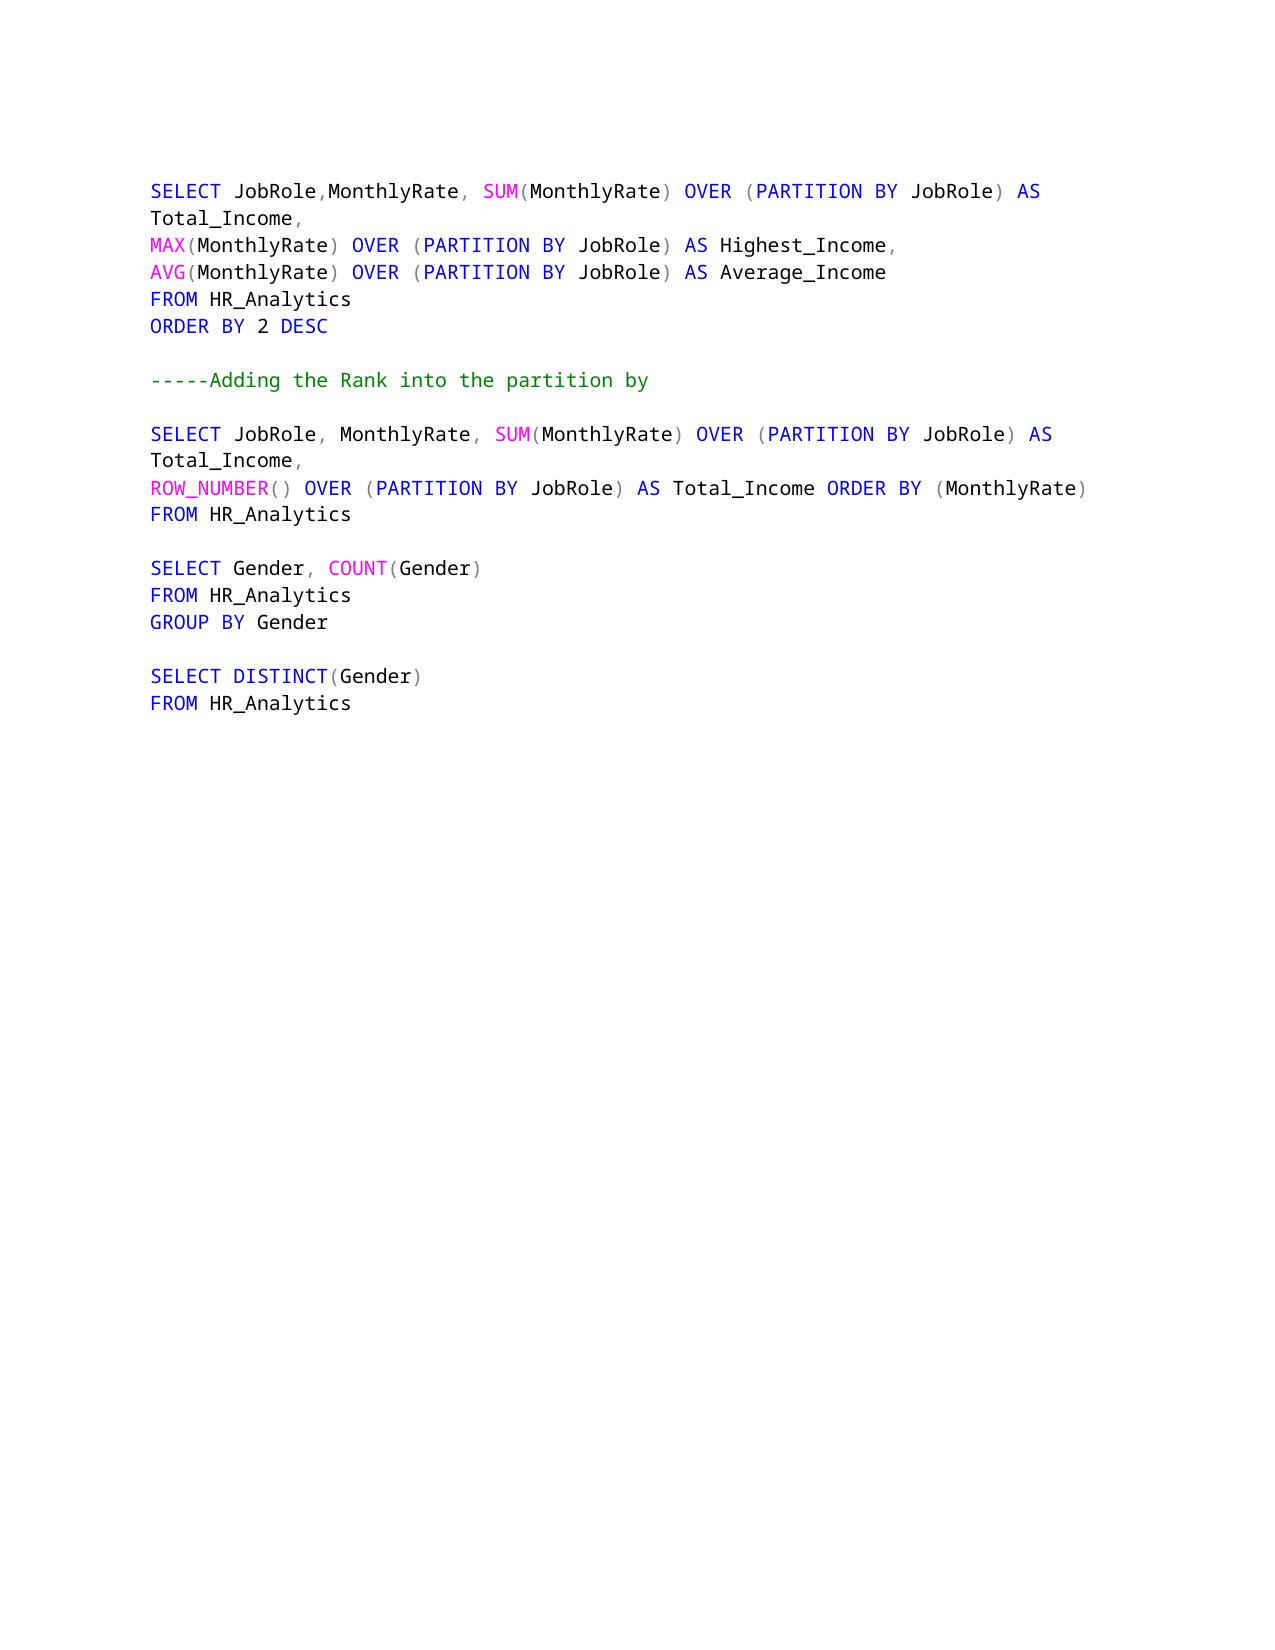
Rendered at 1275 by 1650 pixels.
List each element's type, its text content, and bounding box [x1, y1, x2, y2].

text ORDER BY 2 DESC [150, 312, 1125, 339]
text SELECT JobRole,MonthlyRate, SUM(MonthlyRate) OVER (PARTITION BY JobRole) AS Total_Income, [150, 177, 1125, 231]
text SELECT DISTINCT(Gender) [150, 663, 1125, 689]
text FROM HR_Analytics [150, 501, 1125, 528]
text FROM HR_Analytics [150, 689, 1125, 717]
text SELECT JobRole, MonthlyRate, SUM(MonthlyRate) OVER (PARTITION BY JobRole) AS Total_Income, [150, 420, 1125, 474]
text AVG(MonthlyRate) OVER (PARTITION BY JobRole) AS Average_Income [150, 258, 1125, 285]
text SELECT Gender, COUNT(Gender) [150, 555, 1125, 582]
text FROM HR_Analytics [150, 582, 1125, 609]
text -----Adding the Rank into the partition by [150, 366, 1125, 393]
text ROW_NUMBER() OVER (PARTITION BY JobRole) AS Total_Income ORDER BY (MonthlyRate) [150, 474, 1125, 501]
text GROUP BY Gender [150, 609, 1125, 636]
text FROM HR_Analytics [150, 285, 1125, 312]
text MAX(MonthlyRate) OVER (PARTITION BY JobRole) AS Highest_Income, [150, 231, 1125, 258]
